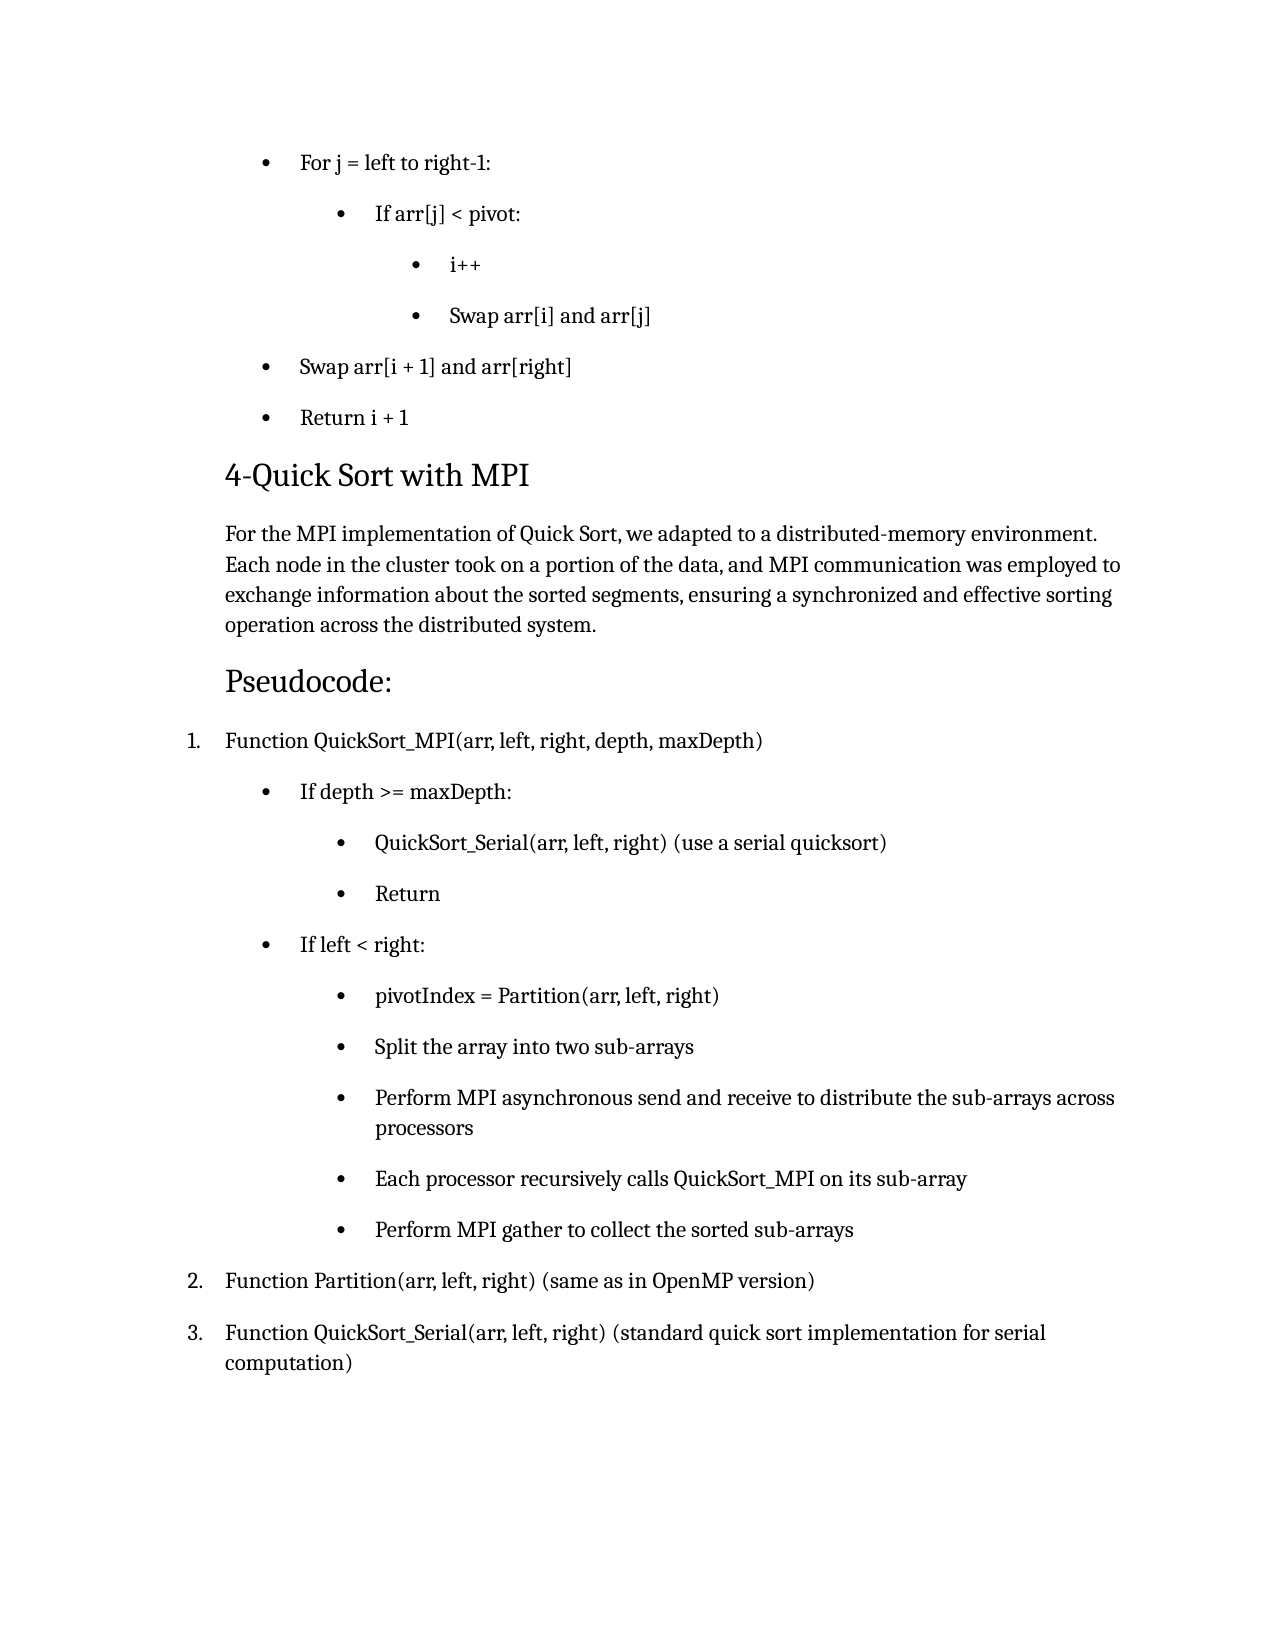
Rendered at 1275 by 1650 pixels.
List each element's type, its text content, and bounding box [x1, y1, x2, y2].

list If arr[j] < pivot: [337, 201, 1125, 227]
list Perform MPI gather to collect the sorted sub-arrays [337, 1217, 1125, 1244]
list pivotIndex = Partition(arr, left, right) [337, 983, 1125, 1009]
list Function Partition(arr, left, right) (same as in OpenMP version) [187, 1268, 1125, 1295]
list Return i + 1 [262, 405, 1125, 432]
list If depth >= maxDepth: [262, 779, 1125, 805]
list Function QuickSort_Serial(arr, left, right) (standard quick sort implementation for serial computation) [187, 1319, 1125, 1376]
list Swap arr[i + 1] and arr[right] [262, 354, 1125, 381]
list For j = left to right-1: [262, 150, 1125, 176]
list i++ [412, 252, 1125, 278]
list Split the array into two sub-arrays [337, 1034, 1125, 1060]
list If left < right: [262, 932, 1125, 958]
list Each processor recursively calls QuickSort_MPI on its sub-array [337, 1166, 1125, 1193]
text 4-Quick Sort with MPI [150, 456, 1125, 494]
list Return [337, 881, 1125, 907]
text For the MPI implementation of Quick Sort, we adapted to a distributed-memory environment. Each node in the cluster took on a portion of the data, and MPI communication was employed to exchange information about the sorted segments, ensuring a synchronized and effective sorting operation across the distributed system. [225, 521, 1125, 638]
list QuickSort_Serial(arr, left, right) (use a serial quicksort) [337, 830, 1125, 856]
text Pseudocode: [150, 663, 1125, 701]
list Perform MPI asynchronous send and receive to distribute the sub-arrays across processors [337, 1085, 1125, 1142]
list Swap arr[i] and arr[j] [412, 303, 1125, 329]
list Function QuickSort_MPI(arr, left, right, depth, maxDepth) [187, 728, 1125, 754]
